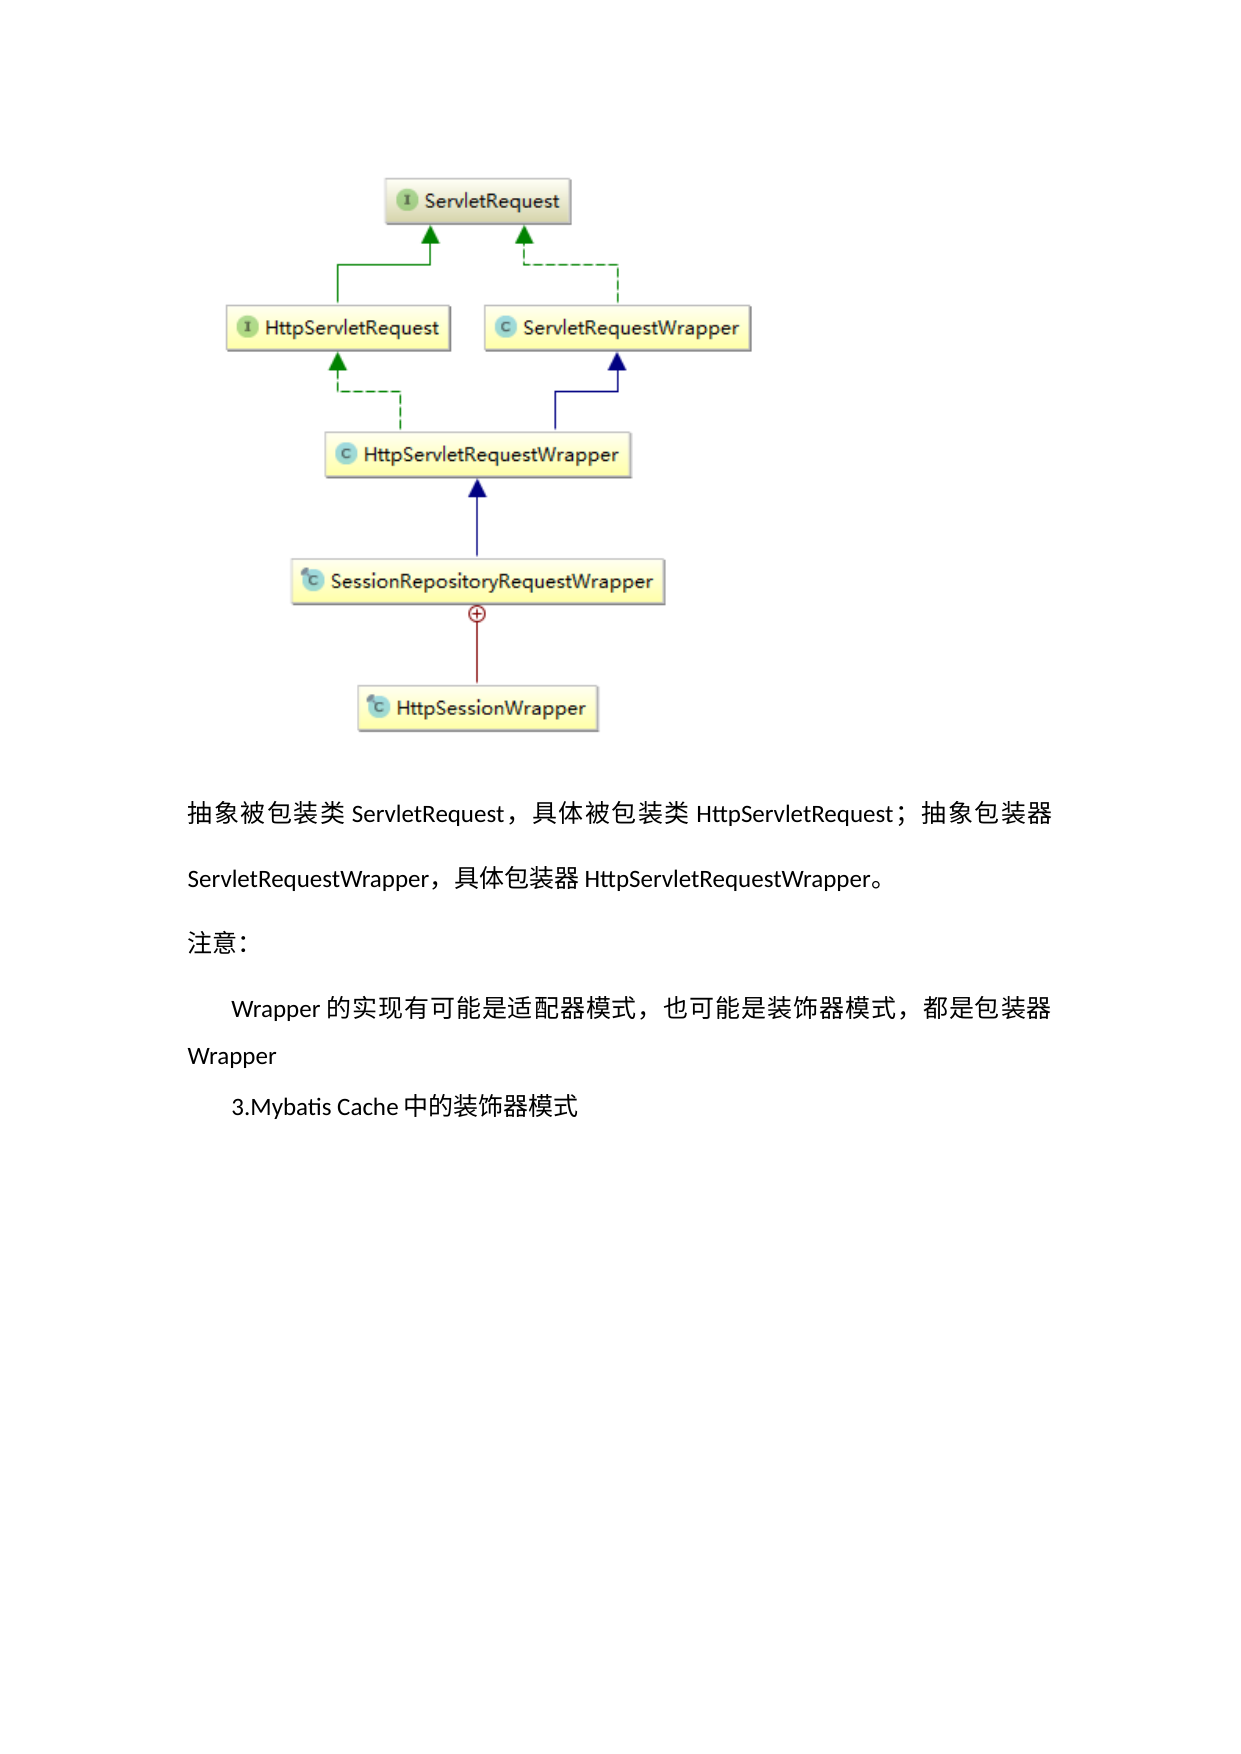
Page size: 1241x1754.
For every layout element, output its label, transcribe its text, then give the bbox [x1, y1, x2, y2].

list 注意： [187, 909, 1053, 974]
list 3.Mybatis Cache中的装饰器模式 [187, 1072, 1053, 1137]
picture [187, 162, 766, 751]
list Wrapper的实现有可能是适配器模式，也可能是装饰器模式，都是包装器Wrapper [187, 974, 1053, 1072]
list 抽象被包装类ServletRequest，具体被包装类HttpServletRequest；抽象包装器ServletRequestWrapper，具体包装器HttpServletRequestWrapper。 [187, 779, 1053, 909]
